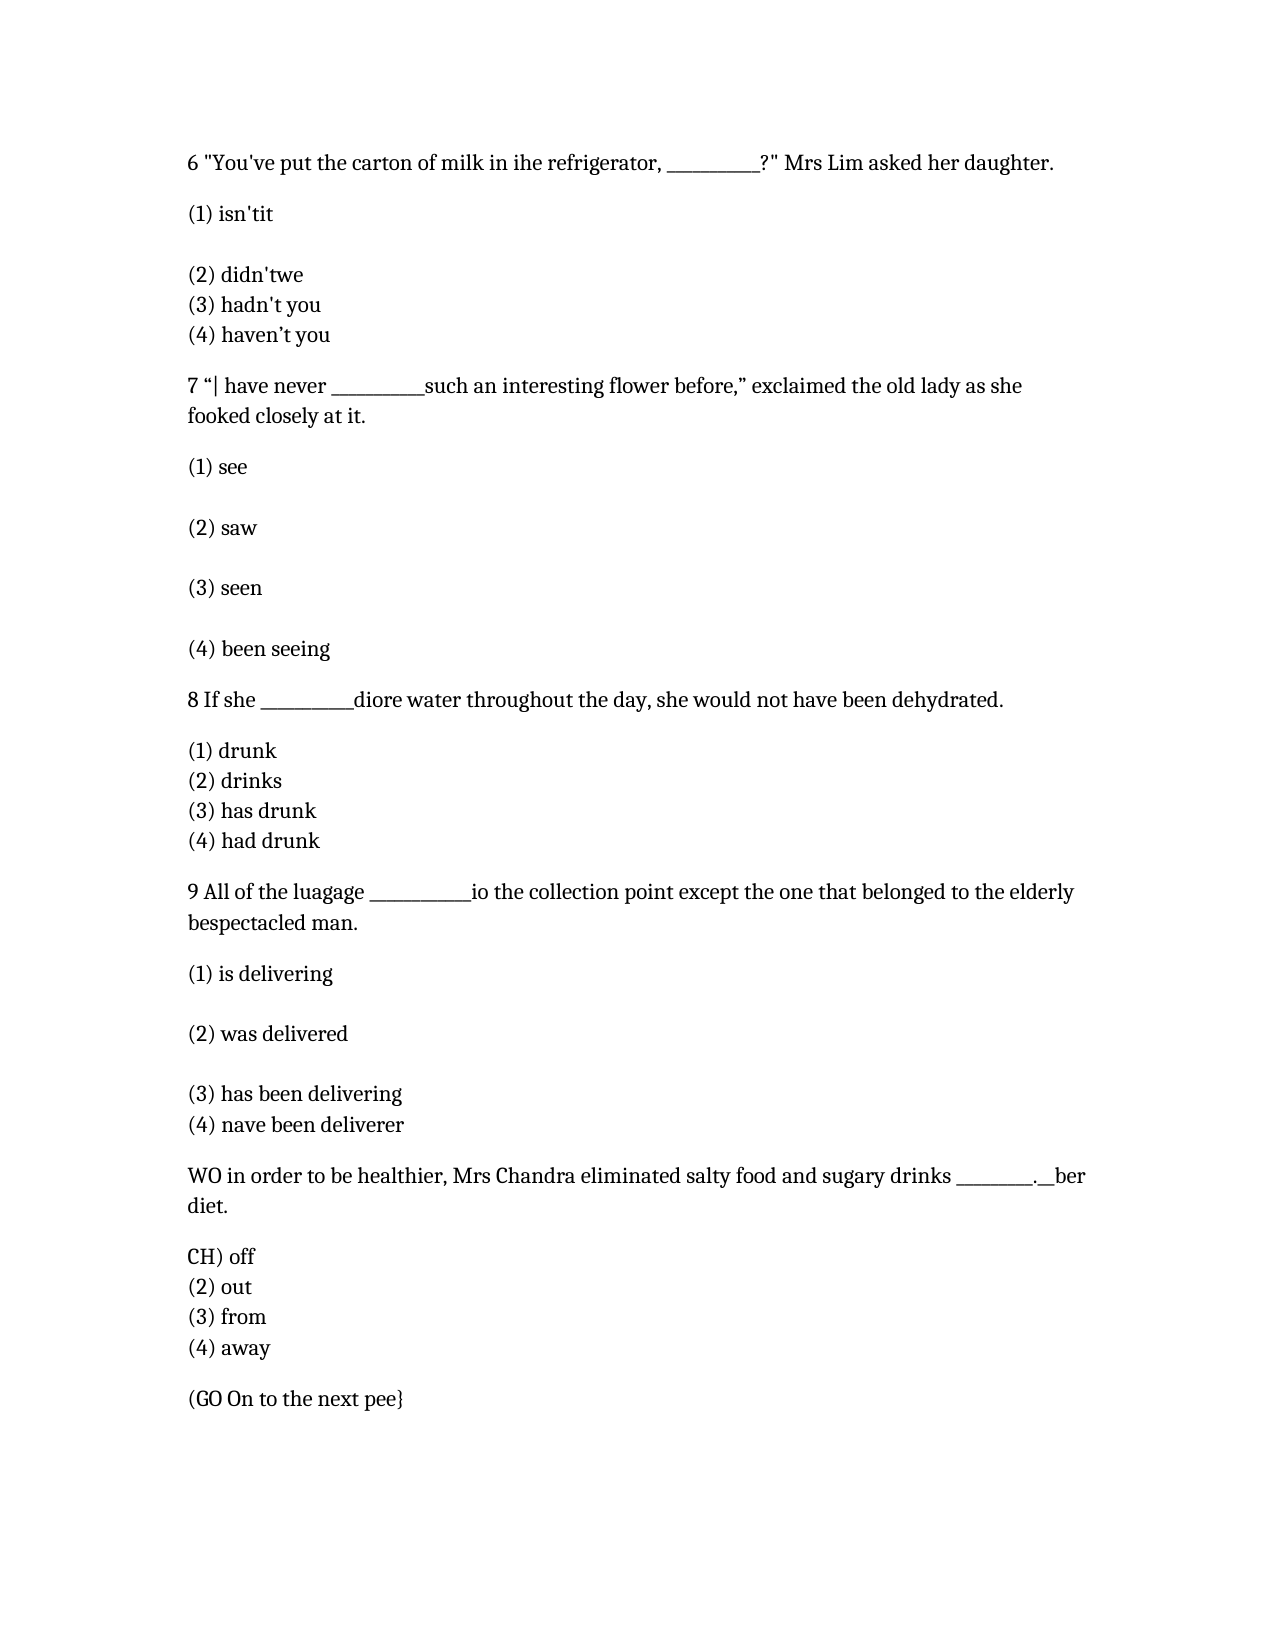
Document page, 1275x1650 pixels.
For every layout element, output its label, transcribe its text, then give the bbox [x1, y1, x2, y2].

text (GO On to the next pee} [187, 1385, 1087, 1412]
text 8 If she ___________diore water throughout the day, she would not have been dehydrated. [187, 686, 1087, 713]
text (1) see (2) saw (3) seen (4) been seeing [187, 454, 1087, 662]
text 7 “| have never ___________such an interesting flower before,” exclaimed the old lady as she fooked closely at it. [187, 373, 1087, 429]
text (1) drunk (2) drinks (3) has drunk (4) had drunk [187, 737, 1087, 854]
text WO in order to be healthier, Mrs Chandra eliminated salty food and sugary drinks _________.__ber diet. [187, 1162, 1087, 1219]
text 6 "You've put the carton of milk in ihe refrigerator, ___________?" Mrs Lim asked her daughter. [187, 150, 1087, 176]
text 9 All of the luagage ____________io the collection point except the one that belonged to the elderly bespectacled man. [187, 879, 1087, 936]
text CH) off (2) out (3) from (4) away [187, 1244, 1087, 1361]
text (1) isn'tit (2) didn'twe (3) hadn't you (4) haven’t you [187, 201, 1087, 348]
text (1) is delivering (2) was delivered (3) has been delivering (4) nave been deliverer [187, 960, 1087, 1138]
